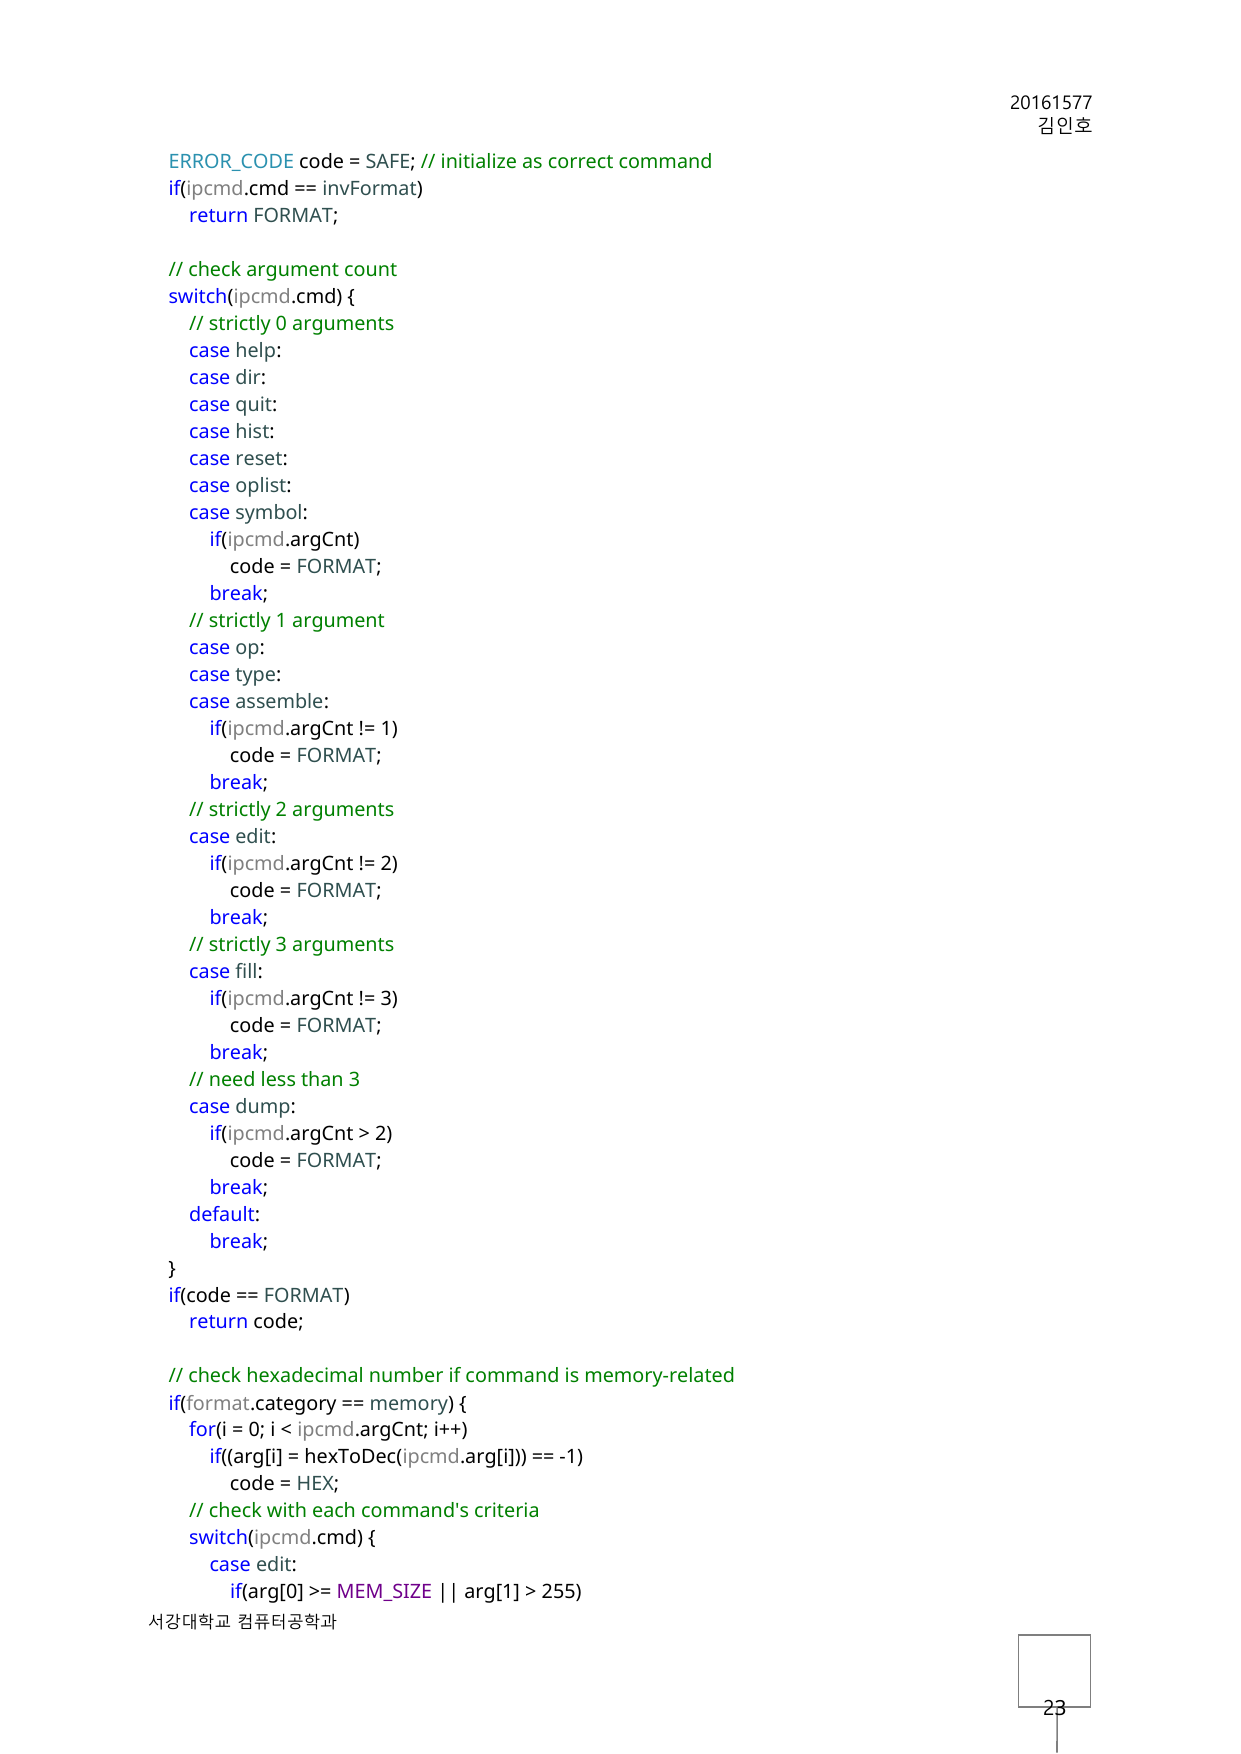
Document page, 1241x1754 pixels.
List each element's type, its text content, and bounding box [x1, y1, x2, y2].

text if(ipcmd.argCnt > 2) [148, 1119, 1092, 1146]
text // check hexadecimal number if command is memory-related [148, 1362, 1092, 1389]
text case edit: [148, 1551, 1092, 1578]
text case symbol: [148, 498, 1092, 525]
text case type: [148, 660, 1092, 687]
text if(ipcmd.argCnt != 1) [148, 714, 1092, 741]
text switch(ipcmd.cmd) { [148, 283, 1092, 309]
text code = FORMAT; [148, 552, 1092, 579]
text // check with each command's criteria [148, 1497, 1092, 1524]
text case quit: [148, 391, 1092, 417]
text code = FORMAT; [148, 1146, 1092, 1173]
text break; [148, 1038, 1092, 1065]
text switch(ipcmd.cmd) { [148, 1524, 1092, 1551]
text return code; [148, 1308, 1092, 1335]
text code = HEX; [148, 1470, 1092, 1497]
text ERROR_CODE code = SAFE; // initialize as correct command [148, 148, 1092, 175]
text if(ipcmd.argCnt != 2) [148, 849, 1092, 876]
text break; [148, 1227, 1092, 1254]
text if((arg[i] = hexToDec(ipcmd.arg[i])) == -1) [148, 1443, 1092, 1470]
text // strictly 1 argument [148, 606, 1092, 633]
text case fill: [148, 957, 1092, 984]
text case assemble: [148, 687, 1092, 714]
text default: [148, 1200, 1092, 1227]
text code = FORMAT; [148, 876, 1092, 903]
text if(format.category == memory) { [148, 1389, 1092, 1416]
text case edit: [148, 822, 1092, 849]
text code = FORMAT; [148, 1011, 1092, 1038]
text for(i = 0; i < ipcmd.argCnt; i++) [148, 1416, 1092, 1443]
text case dump: [148, 1092, 1092, 1119]
text case oplist: [148, 471, 1092, 498]
text break; [148, 768, 1092, 795]
text } [148, 1254, 1092, 1281]
text // strictly 2 arguments [148, 795, 1092, 822]
text case hist: [148, 417, 1092, 444]
text case dir: [148, 363, 1092, 391]
text break; [148, 1173, 1092, 1200]
text if(ipcmd.argCnt != 3) [148, 984, 1092, 1011]
text case reset: [148, 444, 1092, 471]
text case op: [148, 633, 1092, 660]
text if(code == FORMAT) [148, 1281, 1092, 1308]
text // check argument count [148, 256, 1092, 283]
text if(ipcmd.cmd == invFormat) [148, 175, 1092, 202]
text // strictly 3 arguments [148, 930, 1092, 957]
text break; [148, 579, 1092, 606]
text // strictly 0 arguments [148, 309, 1092, 337]
text code = FORMAT; [148, 741, 1092, 768]
text if(arg[0] >= MEM_SIZE || arg[1] > 255) [148, 1578, 1092, 1604]
text // need less than 3 [148, 1065, 1092, 1092]
text return FORMAT; [148, 202, 1092, 229]
text break; [148, 903, 1092, 930]
text case help: [148, 337, 1092, 363]
text if(ipcmd.argCnt) [148, 525, 1092, 552]
